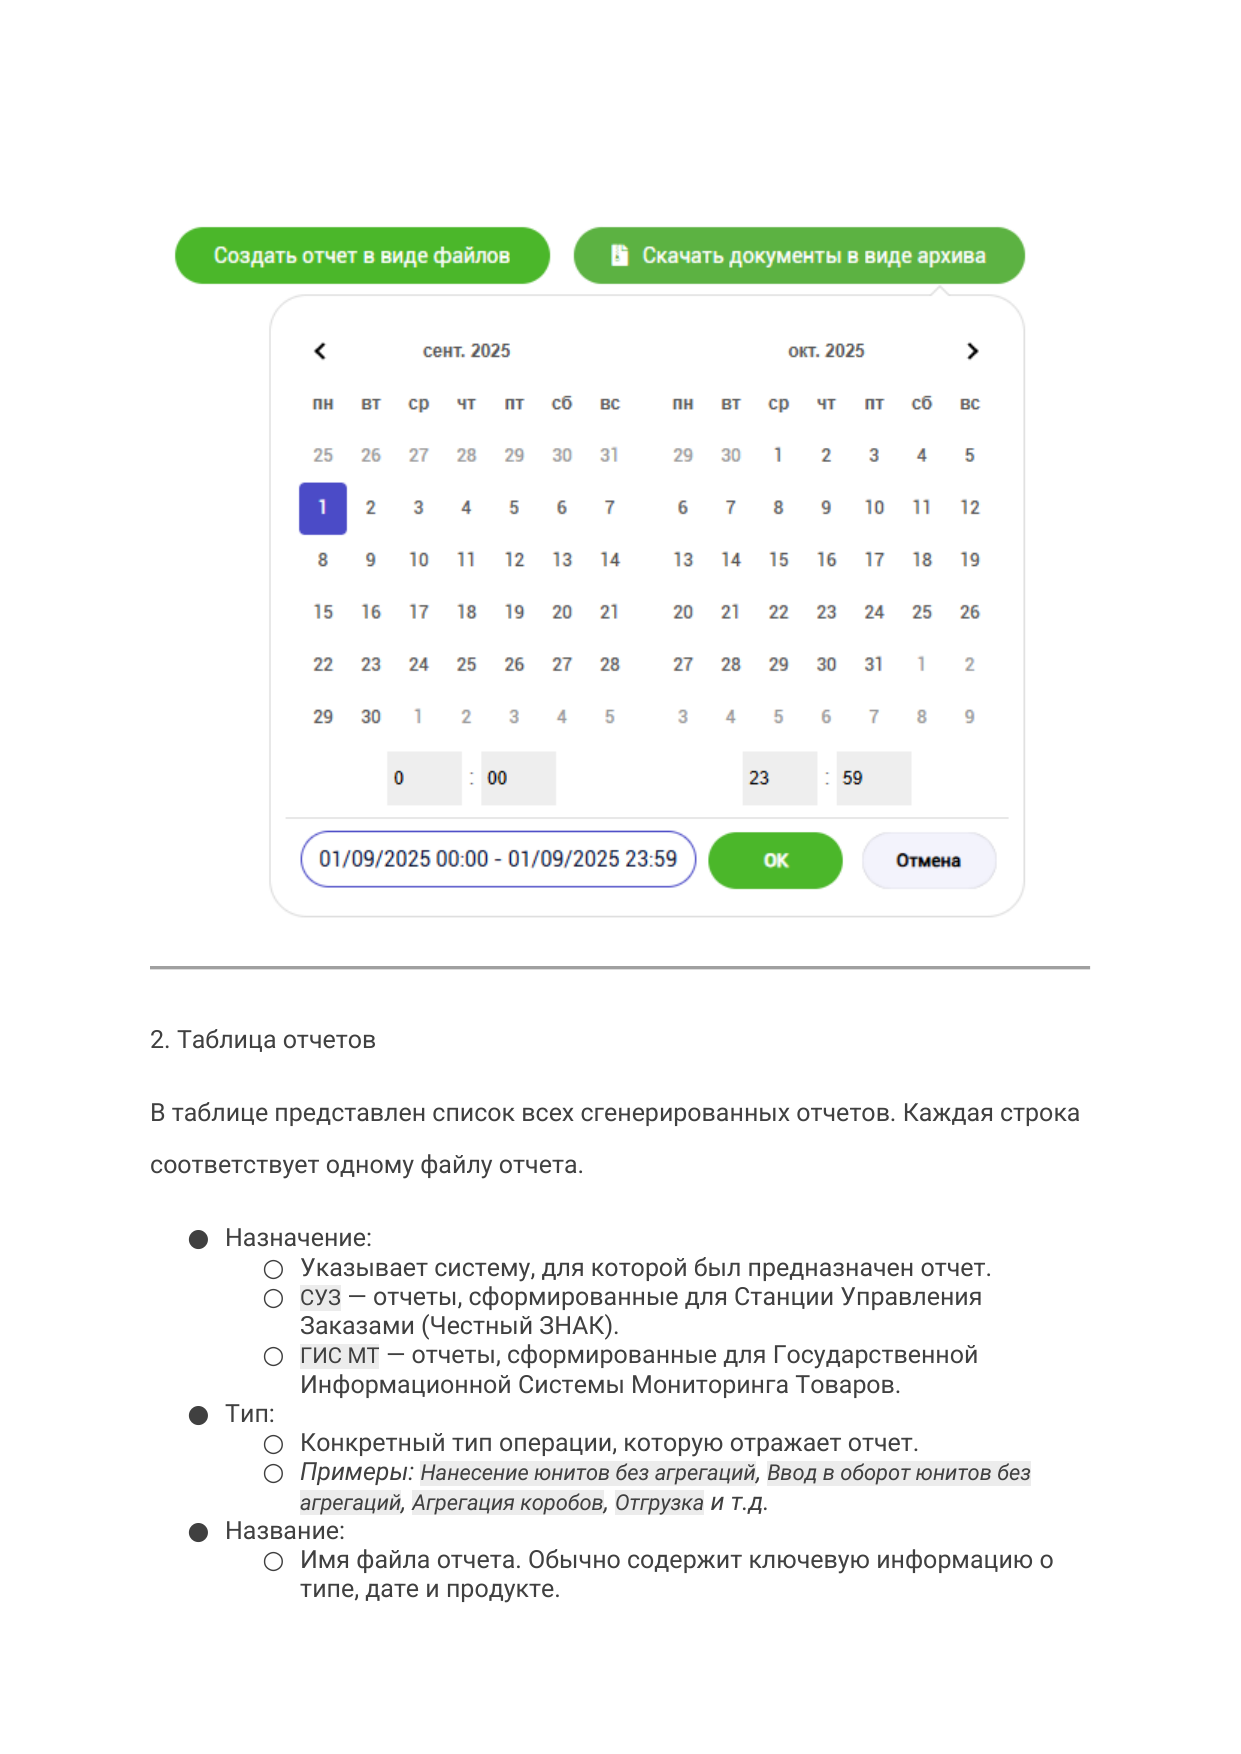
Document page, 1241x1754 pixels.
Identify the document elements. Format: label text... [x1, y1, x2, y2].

list Примеры: Нанесение юнитов без агрегаций, Ввод в оборот юнитов без агрегаций, Агрегация коробов, Отгрузка и т.д. [262, 1458, 1090, 1516]
text В таблице представлен список всех сгенерированных отчетов. Каждая строка соответствует одному файлу отчета. [150, 1098, 1090, 1180]
picture [150, 193, 1091, 946]
list Название: [187, 1516, 1090, 1545]
list Тип: [187, 1399, 1090, 1428]
list Имя файла отчета. Обычно содержит ключевую информацию о типе, дате и продукте. [262, 1545, 1090, 1604]
list СУЗ — отчеты, сформированные для Станции Управления Заказами (Честный ЗНАК). [262, 1282, 1090, 1341]
subtitle 2. Таблица отчетов [150, 1026, 1090, 1055]
list Указывает систему, для которой был предназначен отчет. [262, 1253, 1090, 1282]
list Конкретный тип операции, которую отражает отчет. [262, 1428, 1090, 1458]
list Назначение: [187, 1223, 1090, 1253]
list ГИС МТ — отчеты, сформированные для Государственной Информационной Системы Мониторинга Товаров. [262, 1341, 1090, 1399]
